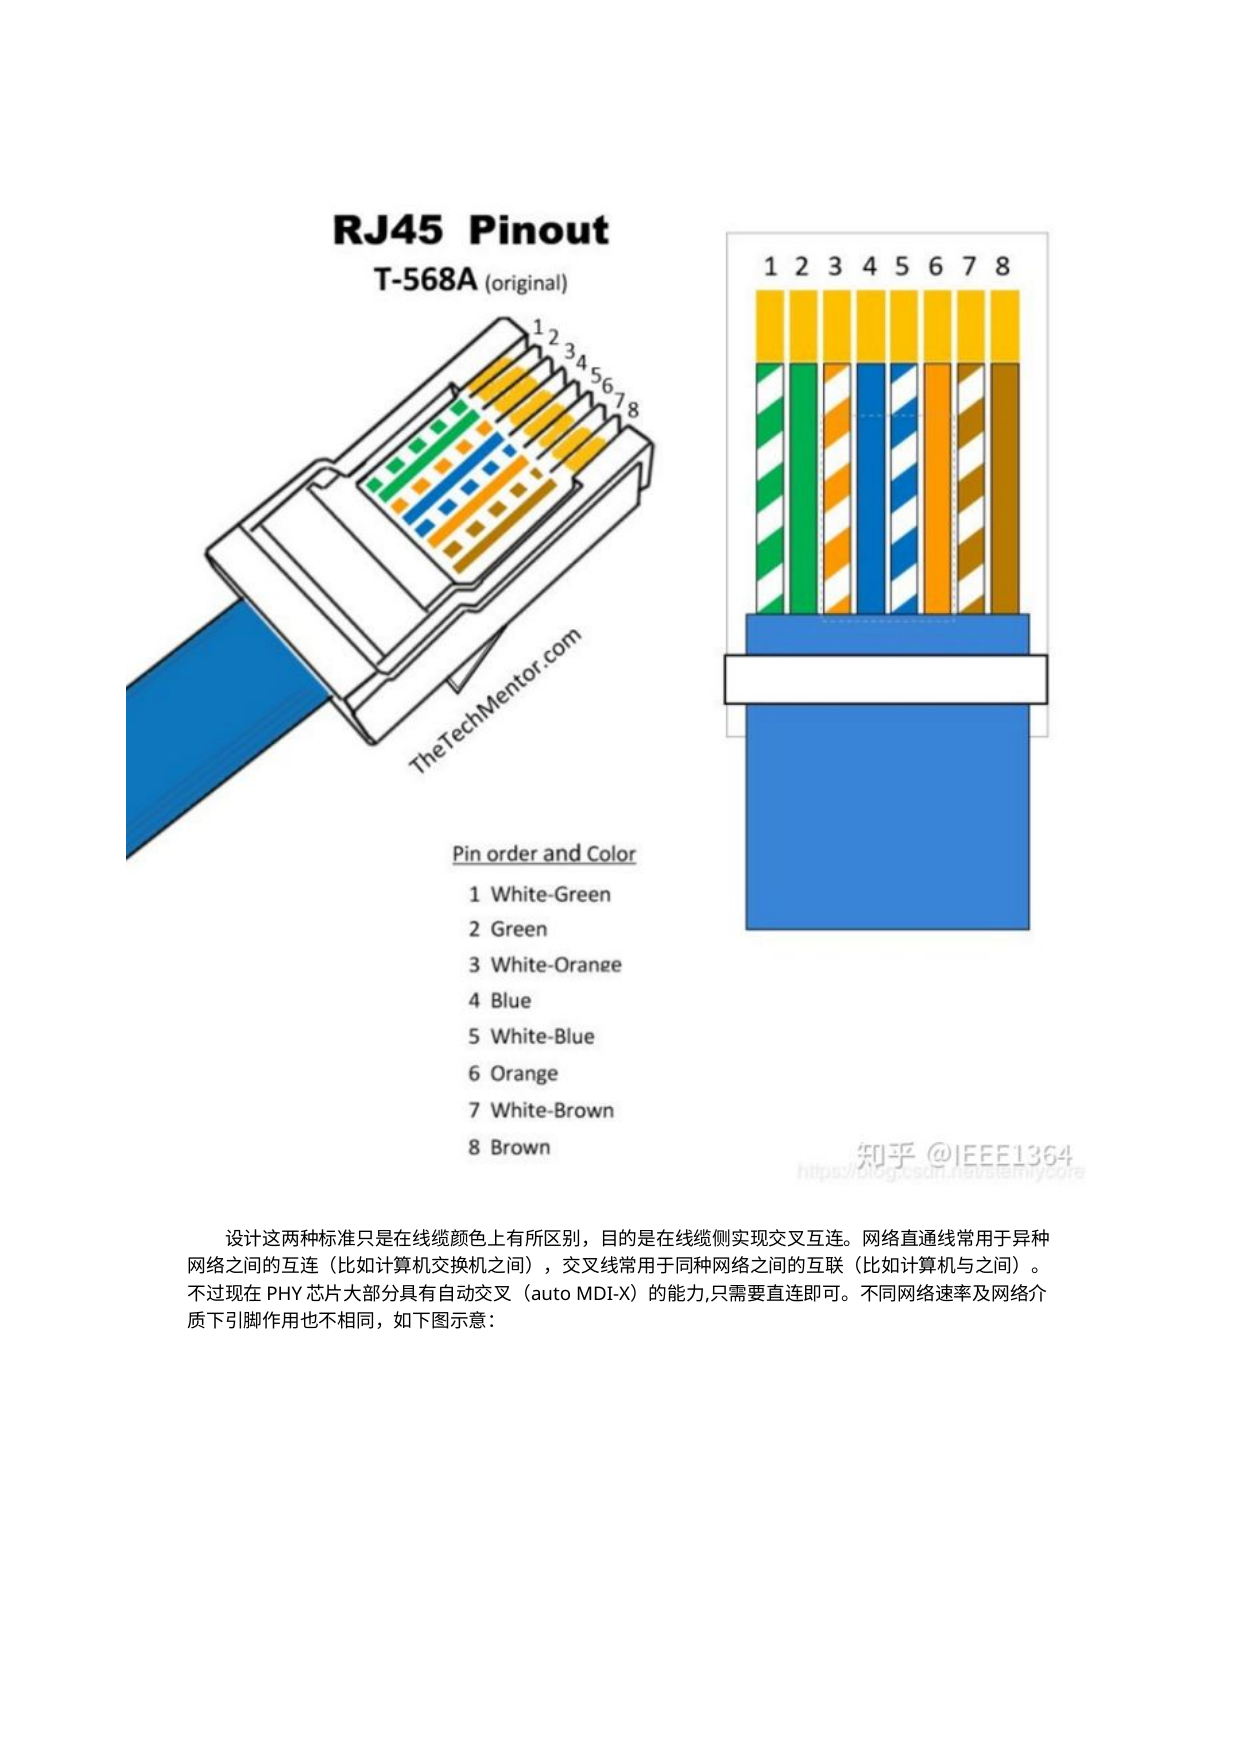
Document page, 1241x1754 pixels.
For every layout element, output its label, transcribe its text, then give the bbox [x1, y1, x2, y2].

text 设计这两种标准只是在线缆颜色上有所区别，目的是在线缆侧实现交叉互连。网络直通线常用于异种网络之间的互连（比如计算机交换机之间），交叉线常用于同种网络之间的互联（比如计算机与之间）。不过现在PHY芯片大部分具有自动交叉（auto MDI-X）的能力,只需要直连即可。不同网络速率及网络介质下引脚作用也不相同，如下图示意： [187, 1195, 1053, 1333]
picture [126, 162, 1097, 1195]
